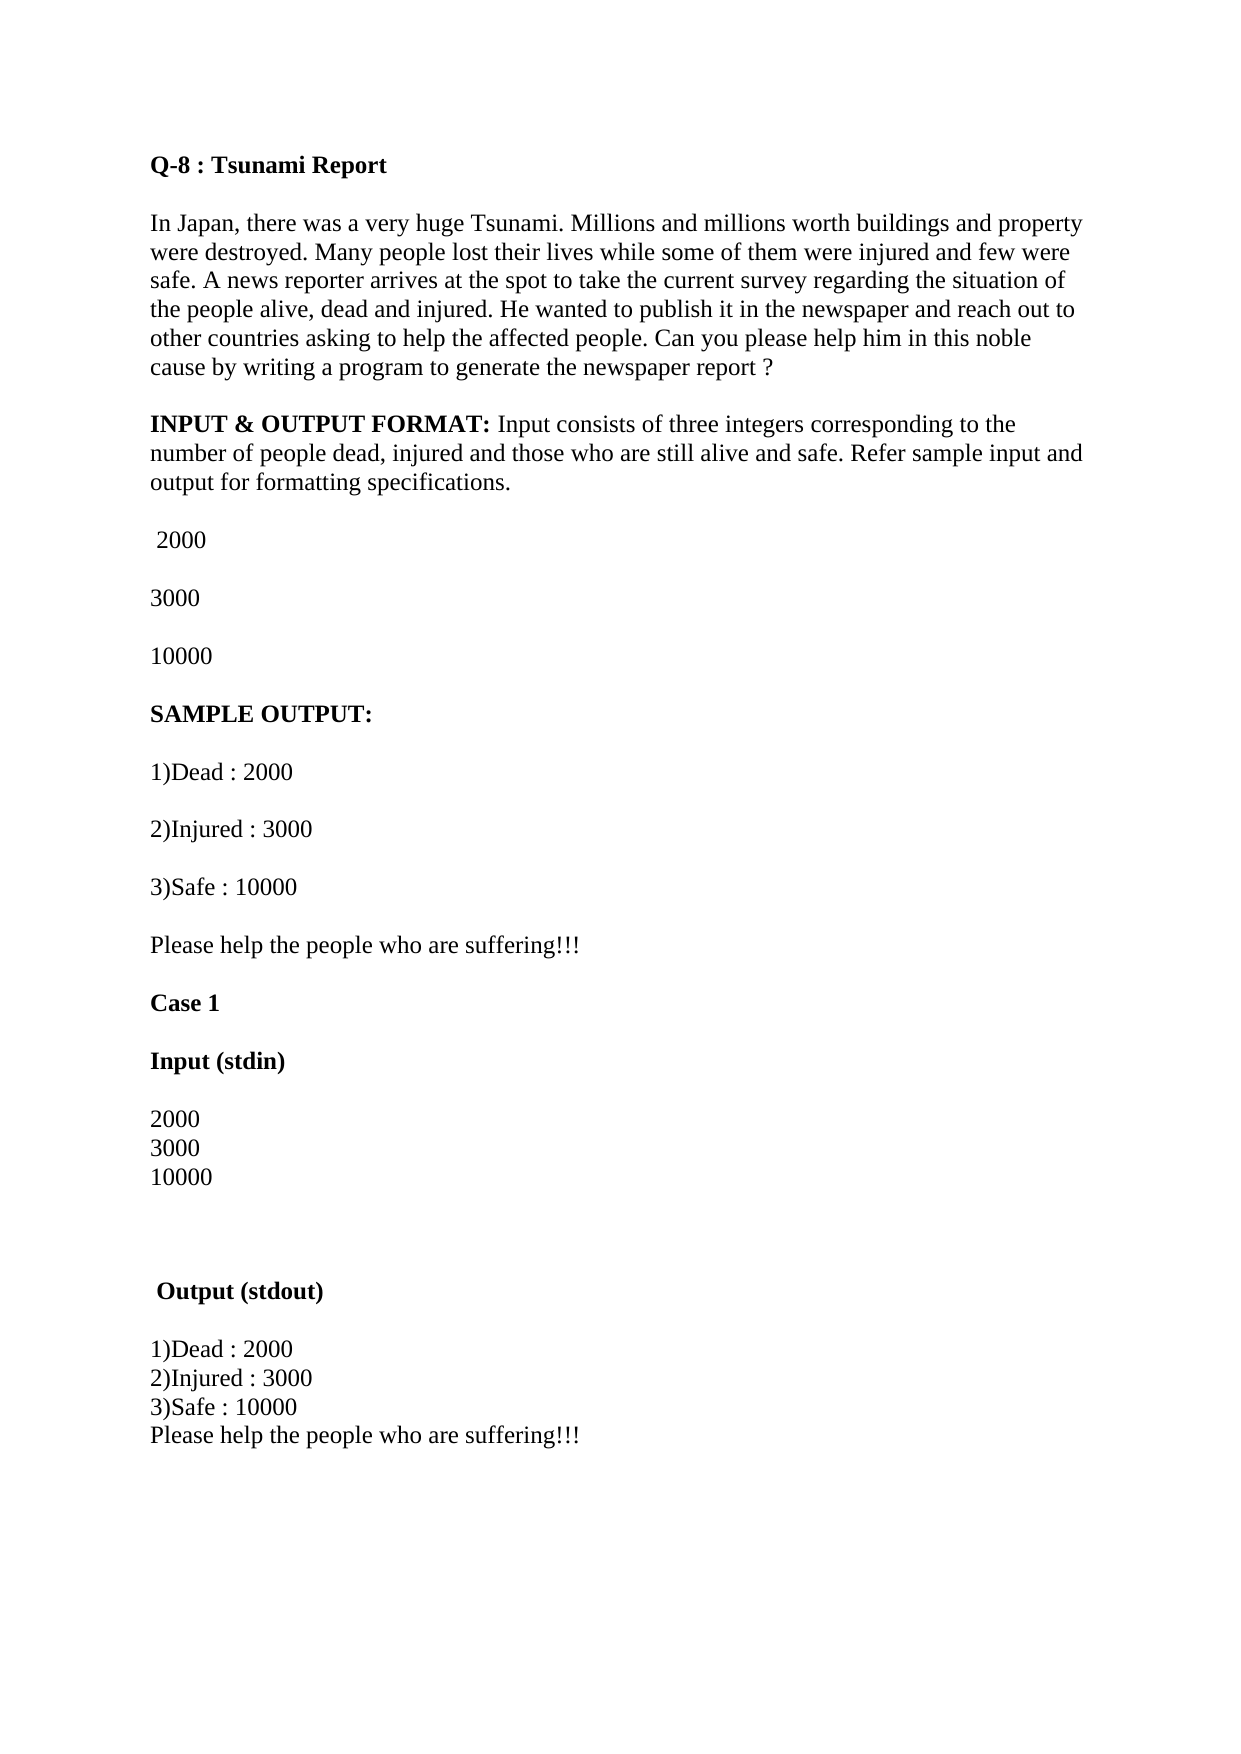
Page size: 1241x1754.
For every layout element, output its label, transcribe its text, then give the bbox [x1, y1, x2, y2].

text INPUT & OUTPUT FORMAT: Input consists of three integers corresponding to the number of people dead, injured and those who are still alive and safe. Refer sample input and output for formatting specifications. [150, 409, 1090, 496]
text 1)Dead : 2000 2)Injured : 3000 3)Safe : 10000 Please help the people who are suffering!!! [150, 1334, 1090, 1449]
text Input (stdin) [150, 1046, 1090, 1075]
text In Japan, there was a very huge Tsunami. Millions and millions worth buildings and property were destroyed. Many people lost their lives while some of them were injured and few were safe. A news reporter arrives at the spot to take the current survey regarding the situation of the people alive, dead and injured. He wanted to publish it in the newspaper and reach out to other countries asking to help the affected people. Can you please help him in this noble cause by writing a program to generate the newspaper report ? [150, 208, 1090, 380]
text 10000 [150, 641, 1090, 669]
text 2000 3000 10000 [150, 1104, 1090, 1247]
text 3)Safe : 10000 [150, 872, 1090, 901]
text Q-8 : Tsunami Report [150, 150, 1090, 179]
text 2000 [150, 525, 1090, 554]
text 1)Dead : 2000 [150, 757, 1090, 785]
text Please help the people who are suffering!!! [150, 930, 1090, 959]
text SAMPLE OUTPUT: [150, 699, 1090, 727]
text 2)Injured : 3000 [150, 814, 1090, 843]
text Case 1 [150, 988, 1090, 1017]
text Output (stdout) [150, 1276, 1090, 1305]
text 3000 [150, 583, 1090, 612]
